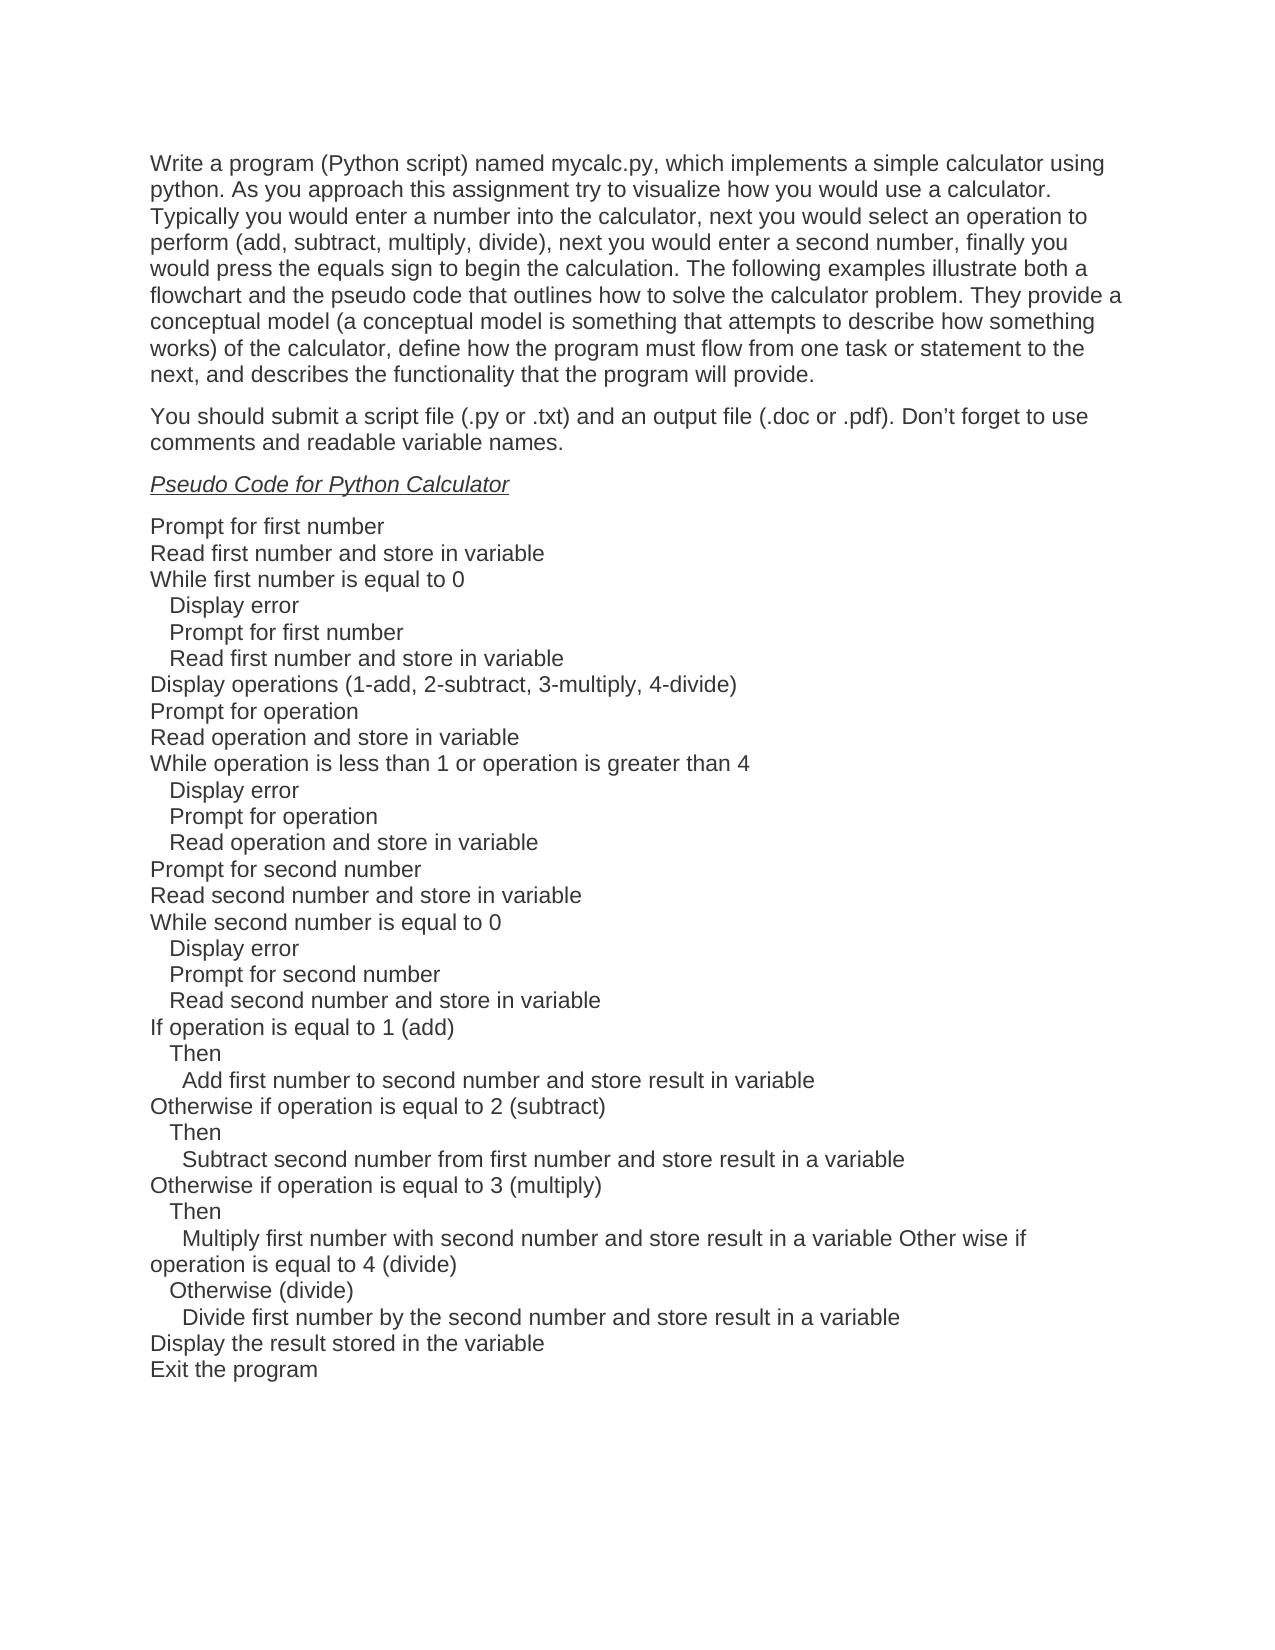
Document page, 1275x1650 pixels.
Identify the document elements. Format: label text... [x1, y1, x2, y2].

text Prompt for first number Read first number and store in variable While first number is equal to 0 Display error Prompt for first number Read first number and store in variable Display operations (1-add, 2-subtract, 3-multiply, 4-divide) Prompt for operation Read operation and store in variable While operation is less than 1 or operation is greater than 4 Display error Prompt for operation Read operation and store in variable Prompt for second number Read second number and store in variable While second number is equal to 0 Display error Prompt for second number Read second number and store in variable If operation is equal to 1 (add) Then Add first number to second number and store result in variable Otherwise if operation is equal to 2 (subtract) Then Subtract second number from first number and store result in a variable Otherwise if operation is equal to 3 (multiply) Then Multiply first number with second number and store result in a variable Other wise if operation is equal to 4 (divide) Otherwise (divide) Divide first number by the second number and store result in a variable Display the result stored in the variable Exit the program [150, 513, 1125, 1383]
text Write a program (Python script) named mycalc.py, which implements a simple calculator using python. As you approach this assignment try to visualize how you would use a calculator. Typically you would enter a number into the calculator, next you would select an operation to perform (add, subtract, multiply, divide), next you would enter a second number, finally you would press the equals sign to begin the calculation. The following examples illustrate both a flowchart and the pseudo code that outlines how to solve the calculator problem. They provide a conceptual model (a conceptual model is something that attempts to describe how something works) of the calculator, define how the program must flow from one task or statement to the next, and describes the functionality that the program will provide. [150, 150, 1125, 387]
text You should submit a script file (.py or .txt) and an output file (.doc or .pdf). Don’t forget to use comments and readable variable names. [150, 403, 1125, 456]
text Pseudo Code for Python Calculator [150, 471, 1125, 497]
